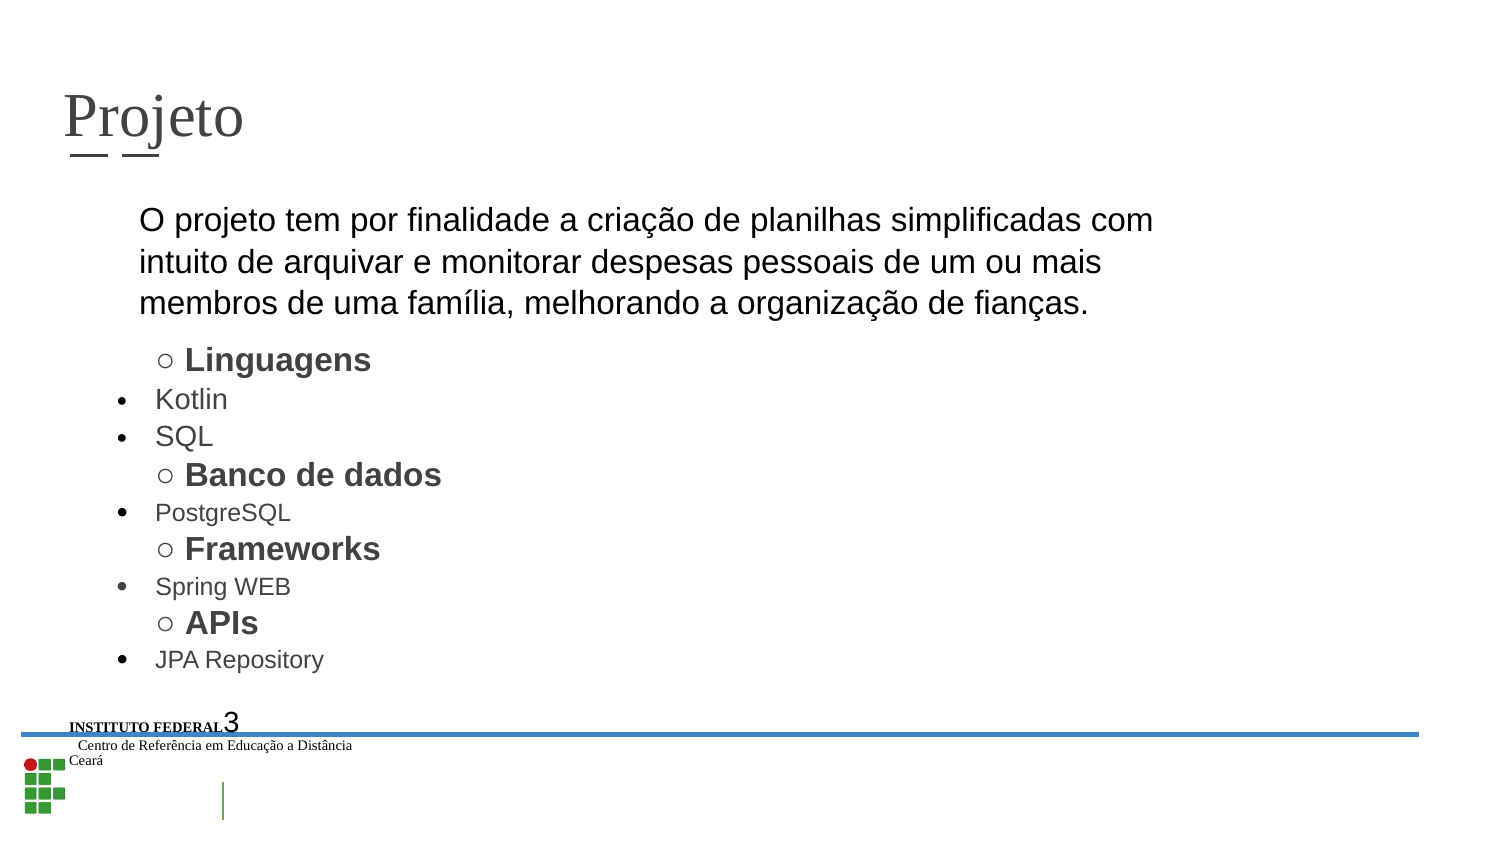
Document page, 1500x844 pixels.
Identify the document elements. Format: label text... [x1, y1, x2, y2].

list ○ Linguagens [155, 339, 1177, 378]
picture [20, 755, 68, 816]
list JPA Repository [118, 645, 1177, 674]
list Spring WEB [118, 572, 1177, 600]
text O projeto tem por finalidade a criação de planilhas simplificadas com intuito de arquivar e monitorar despesas pessoais de um ou mais membros de uma família, melhorando a organização de fianças. [139, 201, 1177, 322]
list SQL [118, 419, 1177, 452]
list PostgreSQL [118, 498, 1177, 527]
list ○ Banco de dados [155, 456, 1177, 494]
list Kotlin [118, 382, 1177, 415]
list ○ Frameworks [155, 529, 1177, 568]
list ○ APIs [155, 603, 1177, 642]
subtitle Projeto [64, 78, 1177, 150]
